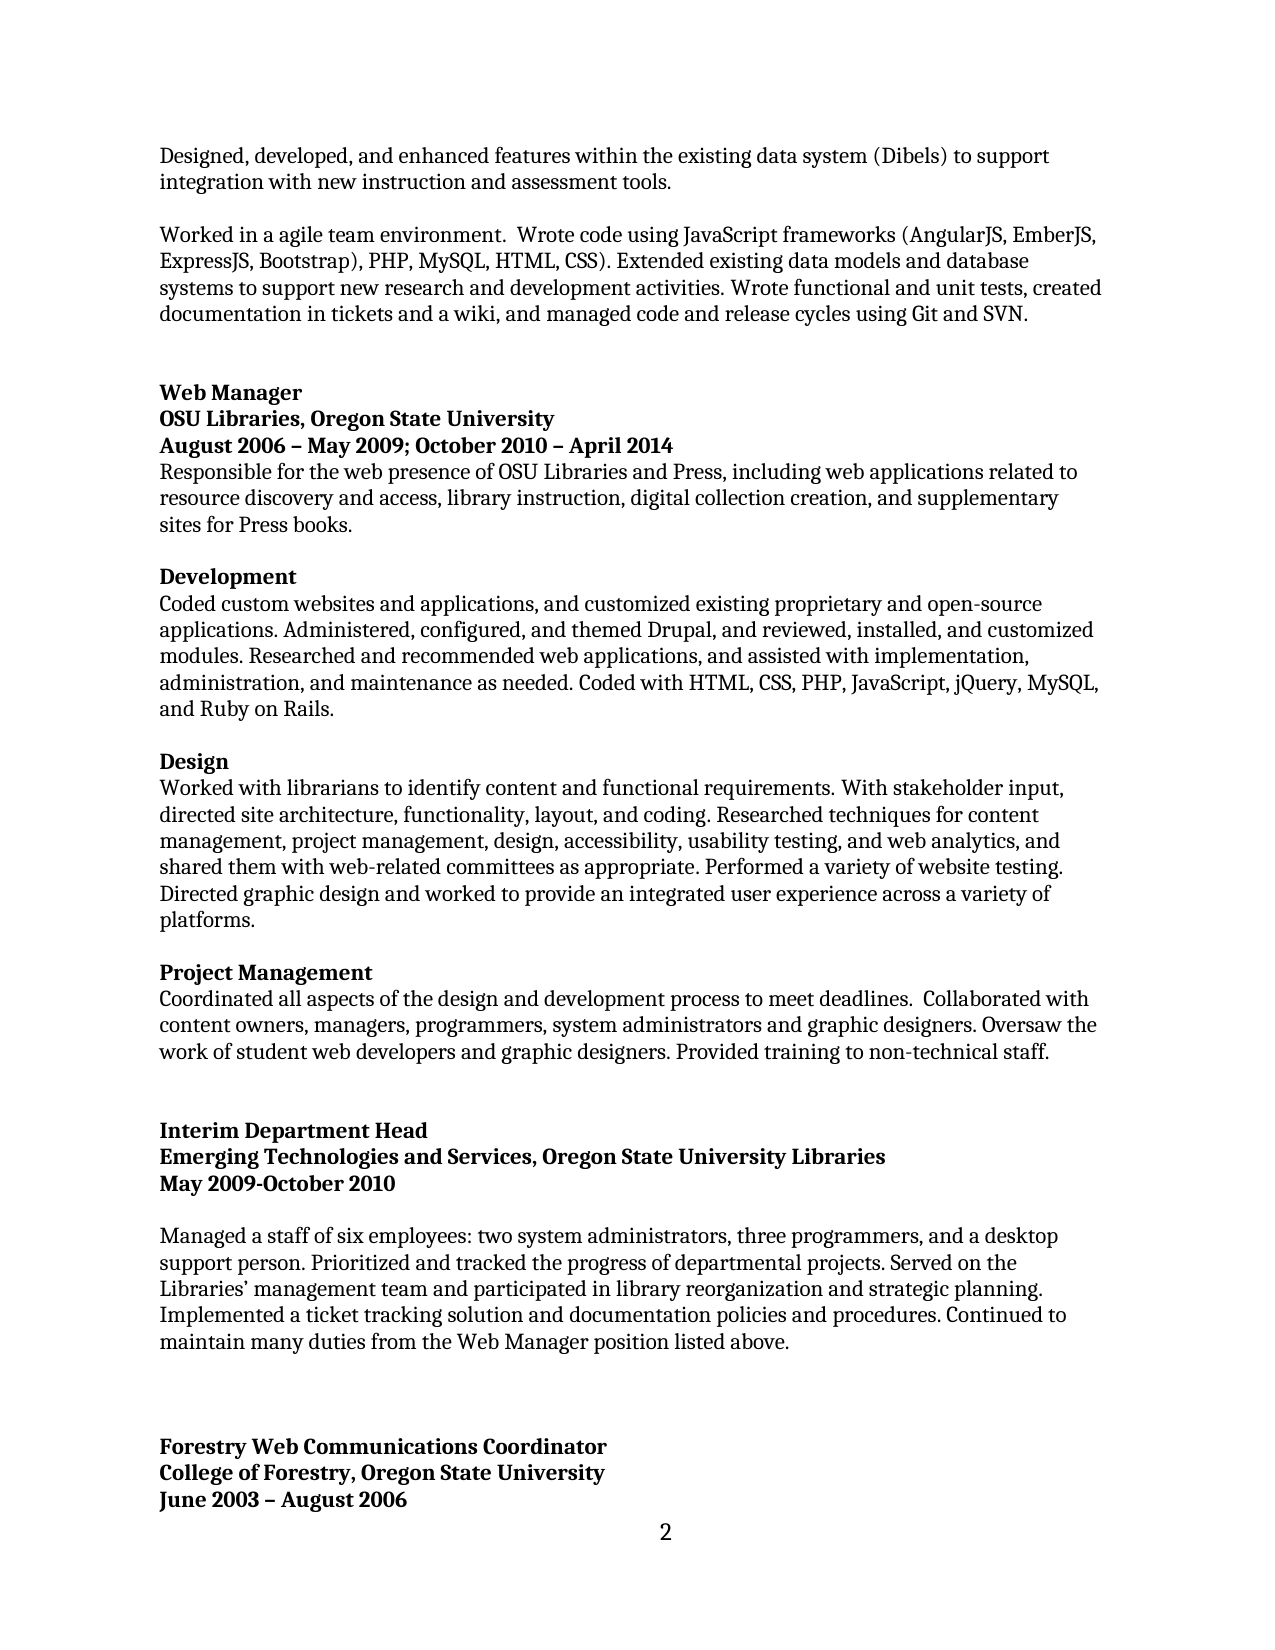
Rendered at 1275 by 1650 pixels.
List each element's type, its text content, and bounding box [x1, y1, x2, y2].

text Coded custom websites and applications, and customized existing proprietary and open-source applications. Administered, configured, and themed Drupal, and reviewed, installed, and customized modules. Researched and recommended web applications, and assisted with implementation, administration, and maintenance as needed. Coded with HTML, CSS, PHP, JavaScript, jQuery, MySQL, and Ruby on Rails. [159, 591, 1106, 722]
text Emerging Technologies and Services, Oregon State University Libraries [159, 1144, 1106, 1170]
text College of Forestry, Oregon State University [159, 1460, 1106, 1487]
text Forestry Web Communications Coordinator [159, 1434, 1106, 1460]
text Responsible for the web presence of OSU Libraries and Press, including web applications related to resource discovery and access, library instruction, digital collection creation, and supplementary sites for Press books. [159, 459, 1106, 538]
text OSU Libraries, Oregon State University [159, 406, 1106, 432]
text Development [159, 564, 1106, 591]
text Worked in a agile team environment. Wrote code using JavaScript frameworks (AngularJS, EmberJS, ExpressJS, Bootstrap), PHP, MySQL, HTML, CSS). Extended existing data models and database systems to support new research and development activities. Wrote functional and unit tests, created documentation in tickets and a wiki, and managed code and release cycles using Git and SVN. [159, 222, 1106, 327]
text May 2009-October 2010 [159, 1170, 1106, 1197]
text Web Manager [159, 380, 1106, 406]
text August 2006 – May 2009; October 2010 – April 2014 [159, 432, 1106, 459]
text Project Management [159, 959, 1106, 986]
text Worked with librarians to identify content and functional requirements. With stakeholder input, directed site architecture, functionality, layout, and coding. Researched techniques for content management, project management, design, accessibility, usability testing, and web analytics, and shared them with web-related committees as appropriate. Performed a variety of website testing. Directed graphic design and worked to provide an integrated user experience across a variety of platforms. [159, 775, 1106, 933]
text Coordinated all aspects of the design and development process to meet deadlines. Collaborated with content owners, managers, programmers, system administrators and graphic designers. Oversaw the work of student web developers and graphic designers. Provided training to non-technical staff. [159, 986, 1106, 1065]
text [159, 142, 1106, 195]
text June 2003 – August 2006 [159, 1487, 1106, 1513]
text Design [159, 749, 1106, 775]
text Interim Department Head [159, 1118, 1106, 1144]
text Managed a staff of six employees: two system administrators, three programmers, and a desktop support person. Prioritized and tracked the progress of departmental projects. Served on the Libraries’ management team and participated in library reorganization and strategic planning. Implemented a ticket tracking solution and documentation policies and procedures. Continued to maintain many duties from the Web Manager position listed above. [159, 1223, 1106, 1355]
